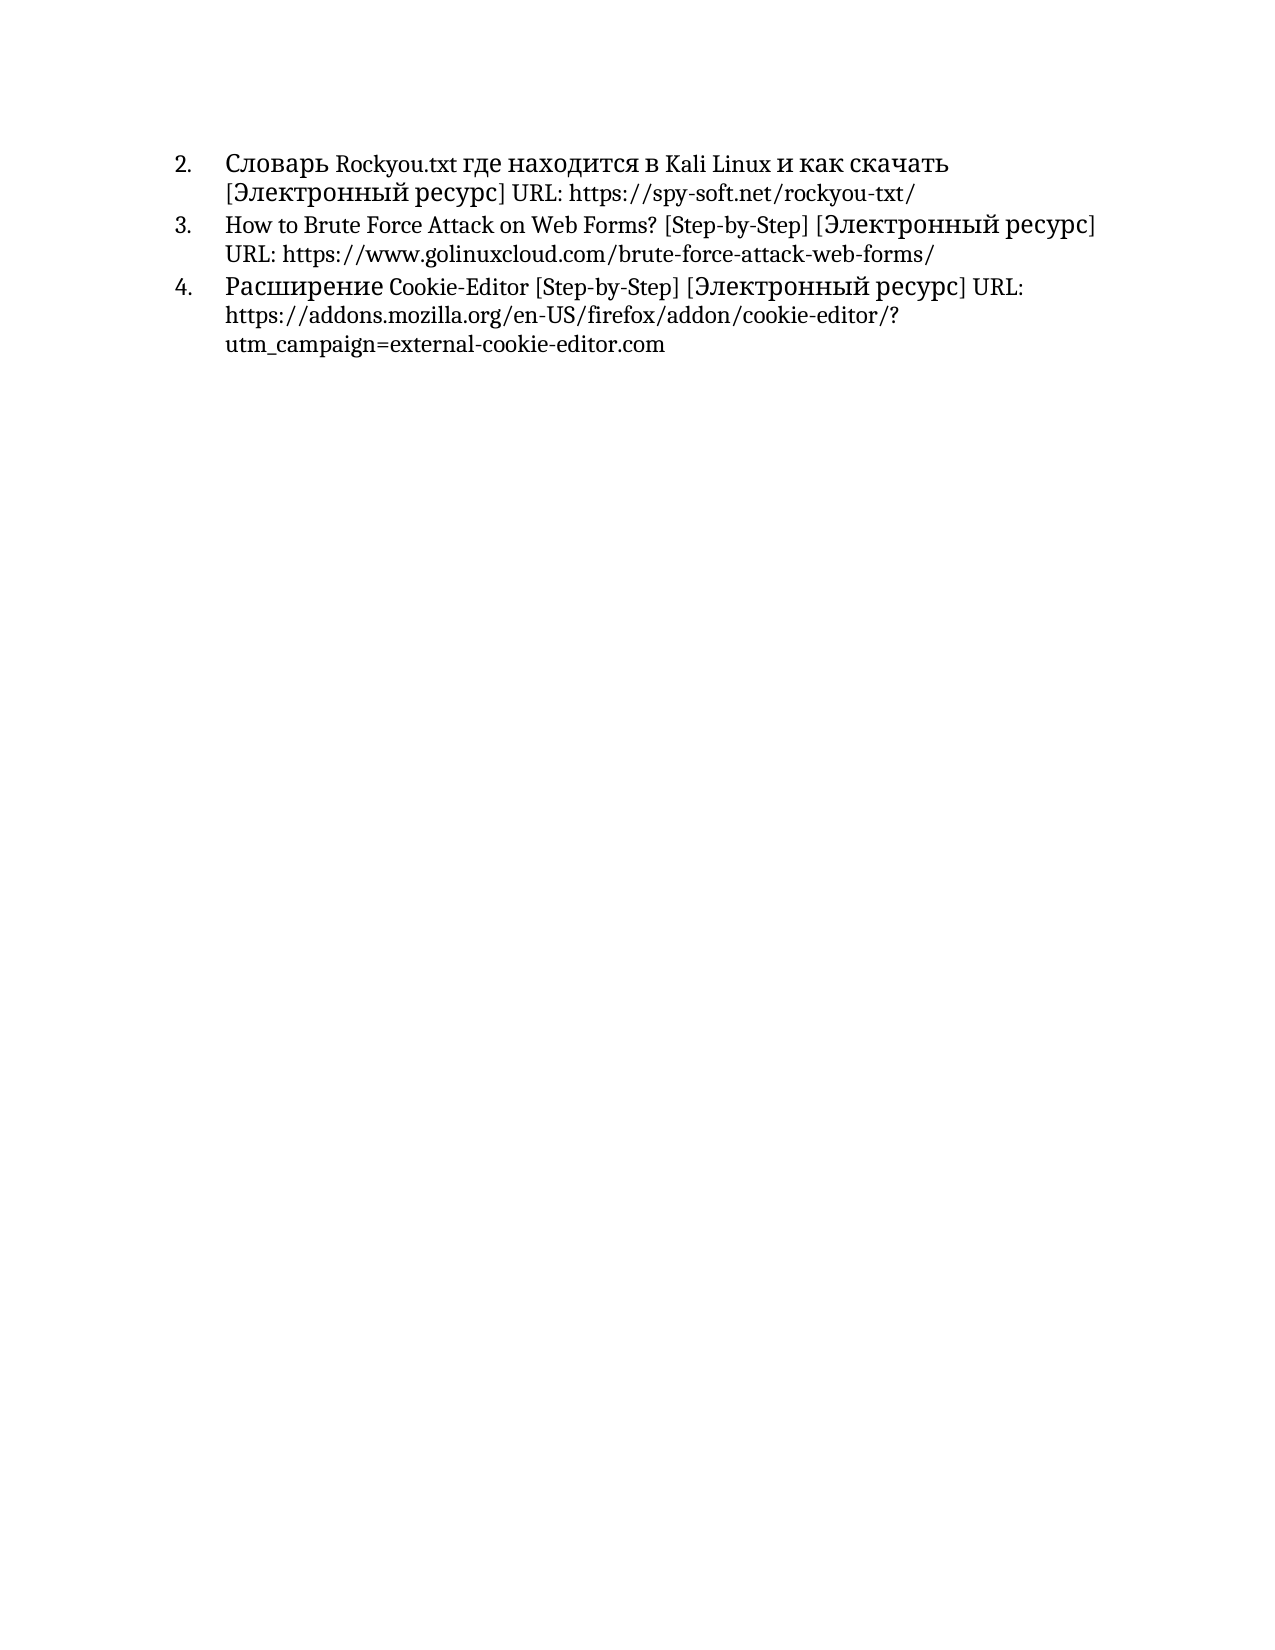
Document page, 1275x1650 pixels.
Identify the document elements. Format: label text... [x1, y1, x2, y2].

list How to Brute Force Attack on Web Forms? [Step-by-Step] [Электронный ресурс] URL: https://www.golinuxcloud.com/brute-force-attack-web-forms/ [175, 211, 1125, 269]
list Словарь Rockyou.txt где находится в Kali Linux и как скачать [Электронный ресурс] URL: https://spy-soft.net/rockyou-txt/ [175, 150, 1125, 207]
list Расширение Cookie-Editor [Step-by-Step] [Электронный ресурс] URL: https://addons.mozilla.org/en-US/firefox/addon/cookie-editor/?utm_campaign=external-cookie-editor.com [175, 272, 1125, 359]
